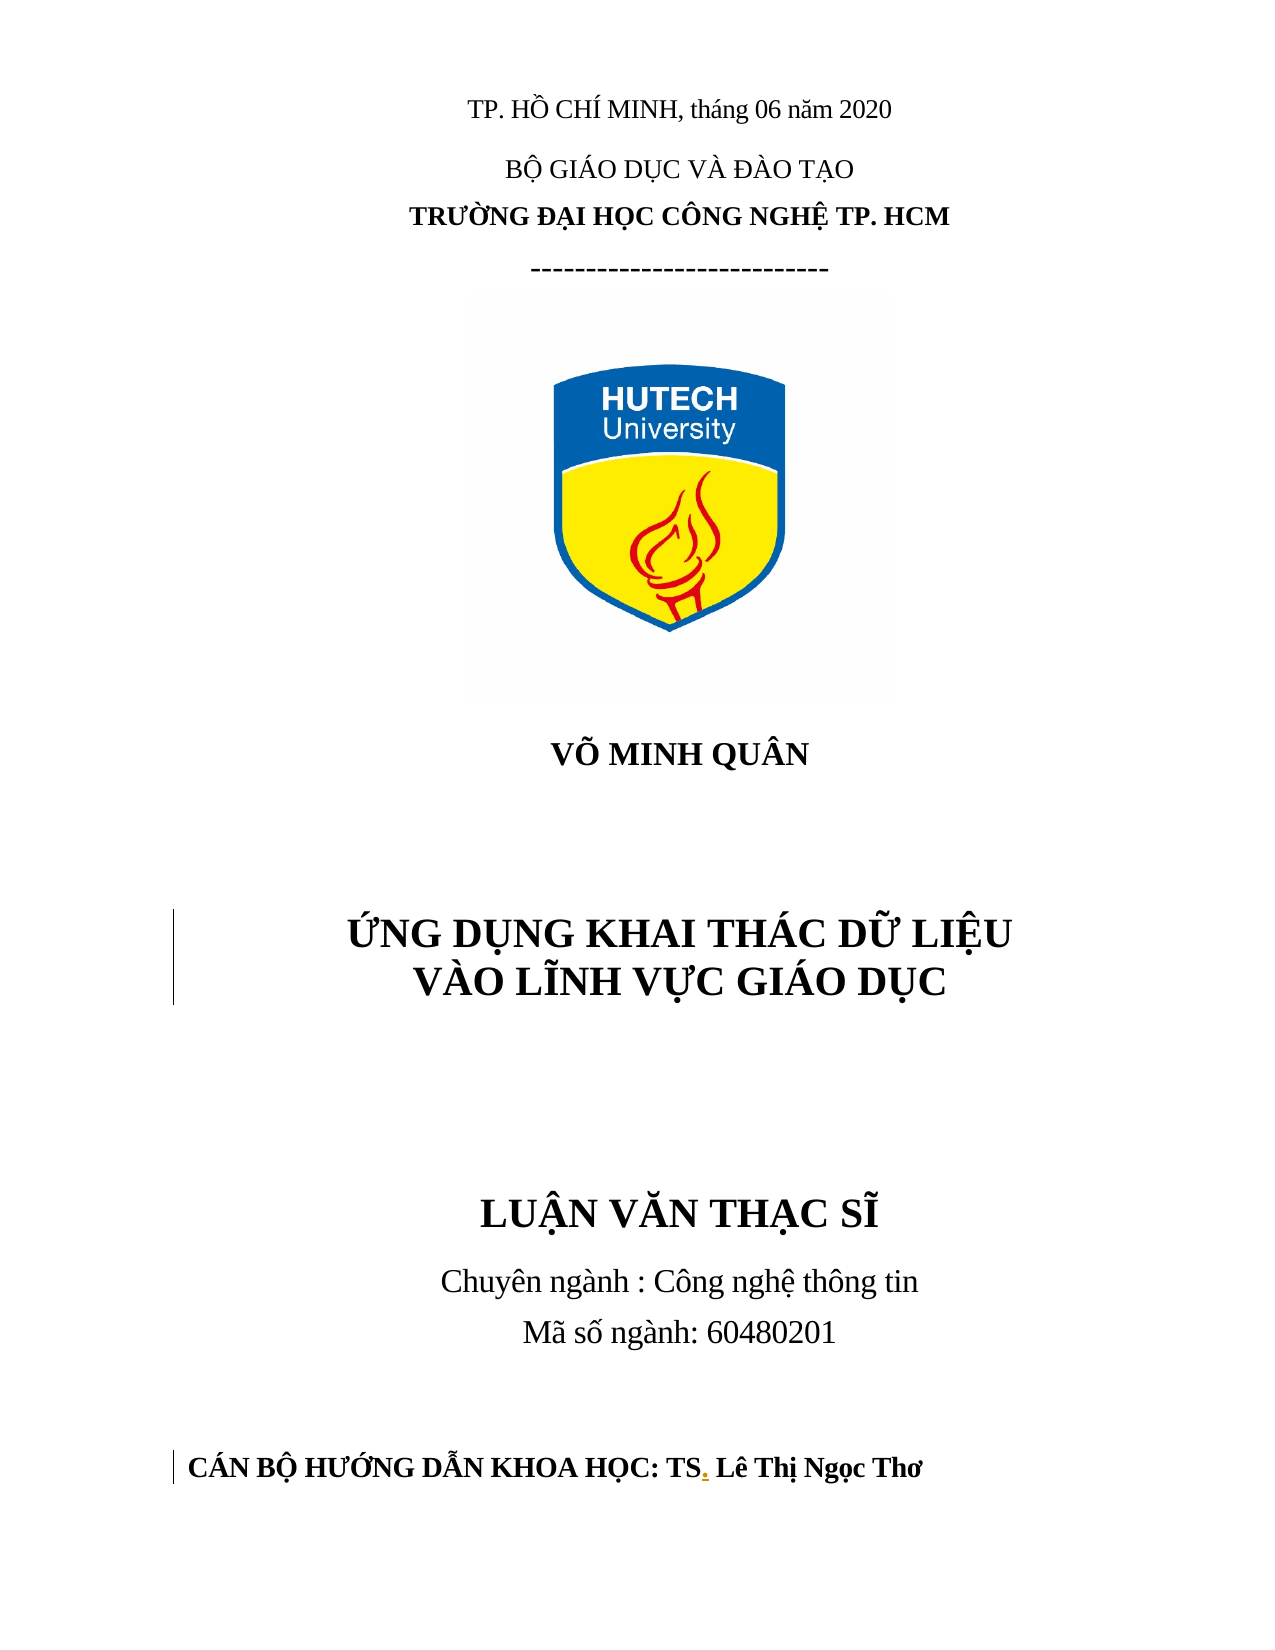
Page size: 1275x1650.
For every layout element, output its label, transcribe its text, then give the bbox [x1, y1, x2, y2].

text TRƯỜNG ĐẠI HỌC CÔNG NGHỆ TP. HCM [187, 200, 1172, 231]
text Mã số ngành: 60480201 [187, 1312, 1172, 1351]
text --------------------------- [187, 247, 1172, 285]
text LUẬN VĂN THẠC SĨ [187, 1189, 1172, 1237]
text VÕ MINH QUÂN [187, 734, 1172, 773]
text TP. HỒ CHÍ MINH, tháng 06 năm 2020 [187, 94, 1172, 125]
picture [469, 291, 890, 705]
text ỨNG DỤNG KHAI THÁC DỮ LIỆU [187, 909, 1172, 957]
text VÀO LĨNH VỰC GIÁO DỤC [187, 957, 1172, 1005]
text Chuyên ngành : Công nghệ thông tin [187, 1262, 1172, 1300]
text BỘ GIÁO DỤC VÀ ĐÀO TẠO [187, 153, 1172, 185]
text CÁN BỘ HƯỚNG DẪN KHOA HỌC: TS Lê Thị Ngọc Thơ [187, 1450, 1172, 1484]
